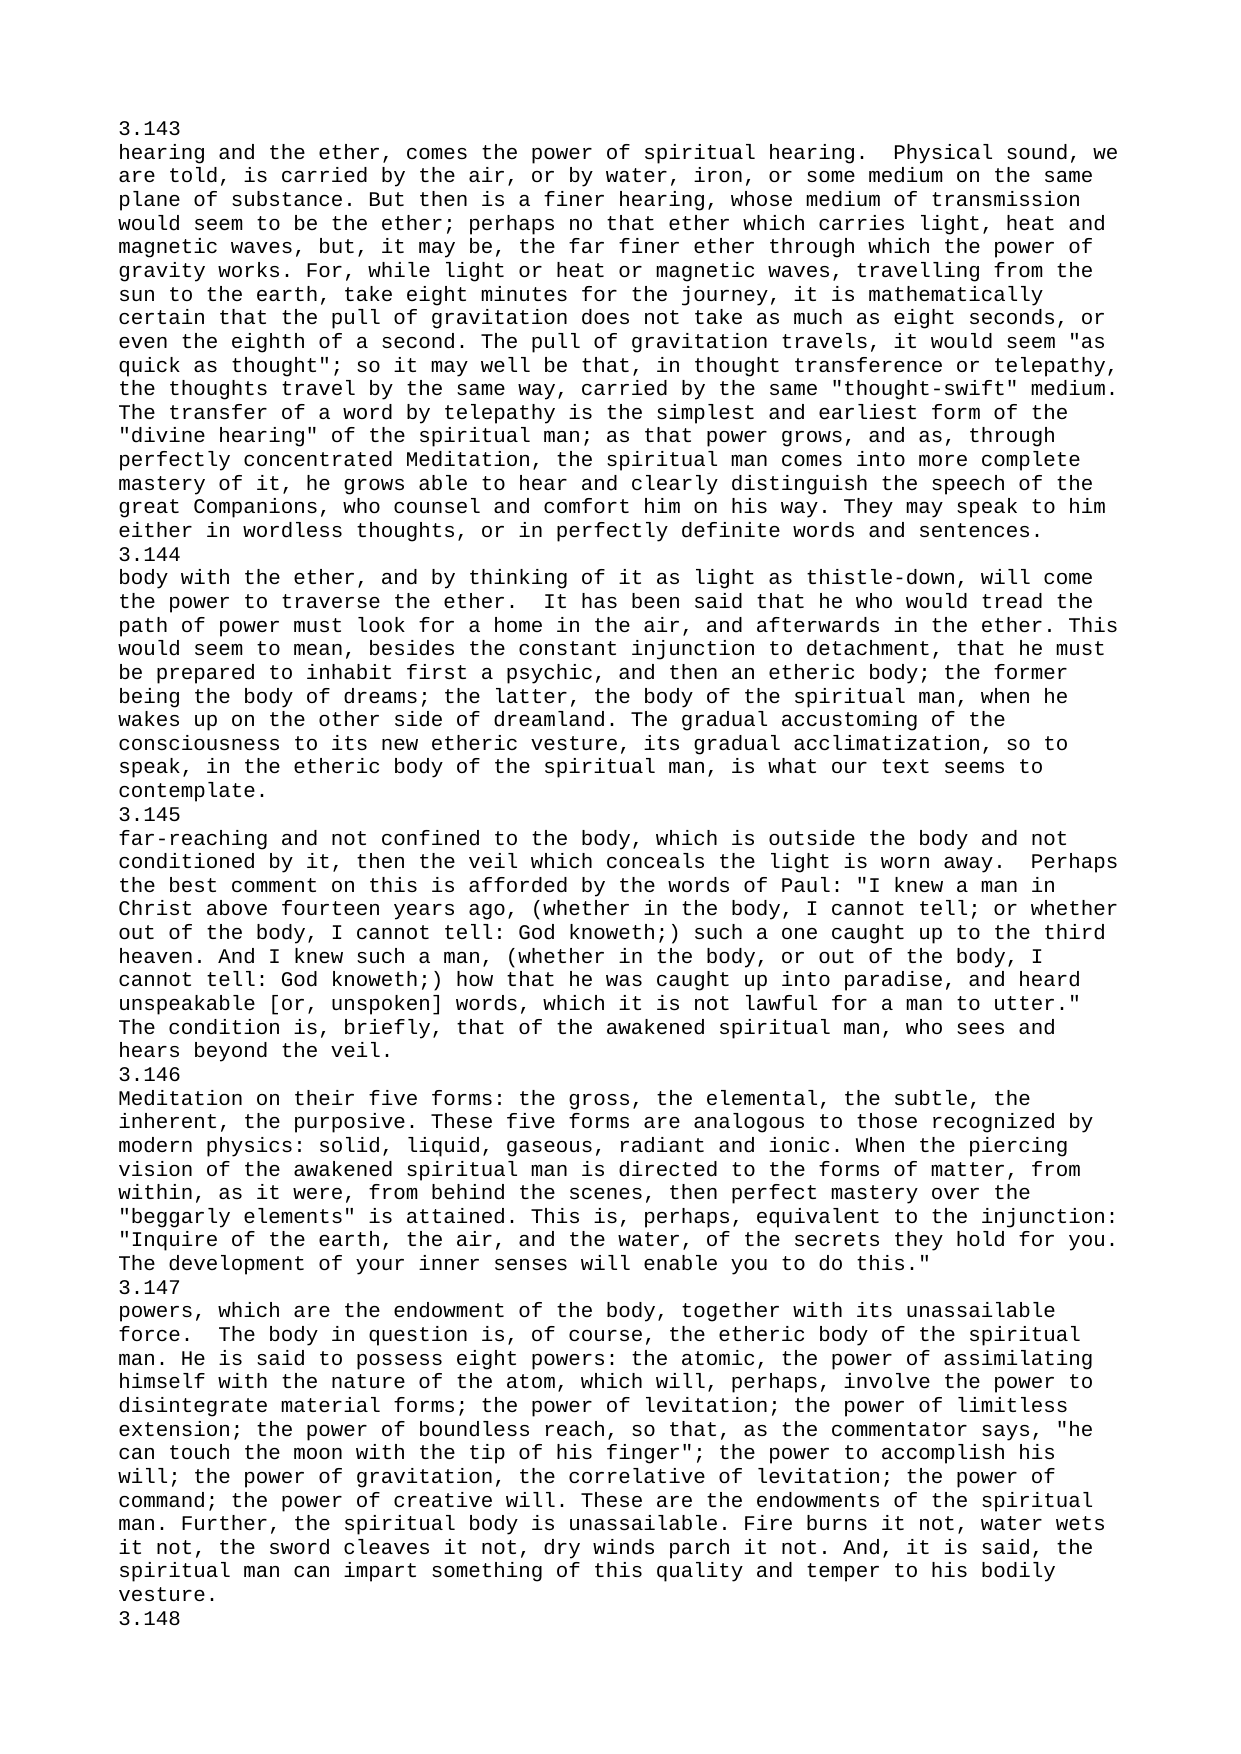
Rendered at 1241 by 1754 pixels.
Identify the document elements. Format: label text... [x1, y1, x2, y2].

text 3.148 [118, 1608, 1122, 1631]
text 3.145 [118, 804, 1122, 827]
text powers, which are the endowment of the body, together with its unassailable force. The body in question is, of course, the etheric body of the spiritual man. He is said to possess eight powers: the atomic, the power of assimilating himself with the nature of the atom, which will, perhaps, involve the power to disintegrate material forms; the power of levitation; the power of limitless extension; the power of boundless reach, so that, as the commentator says, "he can touch the moon with the tip of his finger"; the power to accomplish his will; the power of gravitation, the correlative of levitation; the power of command; the power of creative will. These are the endowments of the spiritual man. Further, the spiritual body is unassailable. Fire burns it not, water wets it not, the sword cleaves it not, dry winds parch it not. And, it is said, the spiritual man can impart something of this quality and temper to his bodily vesture. [118, 1300, 1122, 1608]
text far-reaching and not confined to the body, which is outside the body and not conditioned by it, then the veil which conceals the light is worn away. Perhaps the best comment on this is afforded by the words of Paul: "I knew a man in Christ above fourteen years ago, (whether in the body, I cannot tell; or whether out of the body, I cannot tell: God knoweth;) such a one caught up to the third heaven. And I knew such a man, (whether in the body, or out of the body, I cannot tell: God knoweth;) how that he was caught up into paradise, and heard unspeakable [or, unspoken] words, which it is not lawful for a man to utter." The condition is, briefly, that of the awakened spiritual man, who sees and hears beyond the veil. [118, 827, 1122, 1064]
text hearing and the ether, comes the power of spiritual hearing. Physical sound, we are told, is carried by the air, or by water, iron, or some medium on the same plane of substance. But then is a finer hearing, whose medium of transmission would seem to be the ether; perhaps no that ether which carries light, heat and magnetic waves, but, it may be, the far finer ether through which the power of gravity works. For, while light or heat or magnetic waves, travelling from the sun to the earth, take eight minutes for the journey, it is mathematically certain that the pull of gravitation does not take as much as eight seconds, or even the eighth of a second. The pull of gravitation travels, it would seem "as quick as thought"; so it may well be that, in thought transference or telepathy, the thoughts travel by the same way, carried by the same "thought-swift" medium. The transfer of a word by telepathy is the simplest and earliest form of the "divine hearing" of the spiritual man; as that power grows, and as, through perfectly concentrated Meditation, the spiritual man comes into more complete mastery of it, he grows able to hear and clearly distinguish the speech of the great Companions, who counsel and comfort him on his way. They may speak to him either in wordless thoughts, or in perfectly definite words and sentences. [118, 142, 1122, 544]
text 3.146 [118, 1064, 1122, 1088]
text 3.147 [118, 1277, 1122, 1300]
text 3.143 [118, 118, 1122, 142]
text Meditation on their five forms: the gross, the elemental, the subtle, the inherent, the purposive. These five forms are analogous to those recognized by modern physics: solid, liquid, gaseous, radiant and ionic. When the piercing vision of the awakened spiritual man is directed to the forms of matter, from within, as it were, from behind the scenes, then perfect mastery over the "beggarly elements" is attained. This is, perhaps, equivalent to the injunction: "Inquire of the earth, the air, and the water, of the secrets they hold for you. The development of your inner senses will enable you to do this." [118, 1088, 1122, 1277]
text 3.144 [118, 544, 1122, 567]
text body with the ether, and by thinking of it as light as thistle-down, will come the power to traverse the ether. It has been said that he who would tread the path of power must look for a home in the air, and afterwards in the ether. This would seem to mean, besides the constant injunction to detachment, that he must be prepared to inhabit first a psychic, and then an etheric body; the former being the body of dreams; the latter, the body of the spiritual man, when he wakes up on the other side of dreamland. The gradual accustoming of the consciousness to its new etheric vesture, its gradual acclimatization, so to speak, in the etheric body of the spiritual man, is what our text seems to contemplate. [118, 567, 1122, 804]
